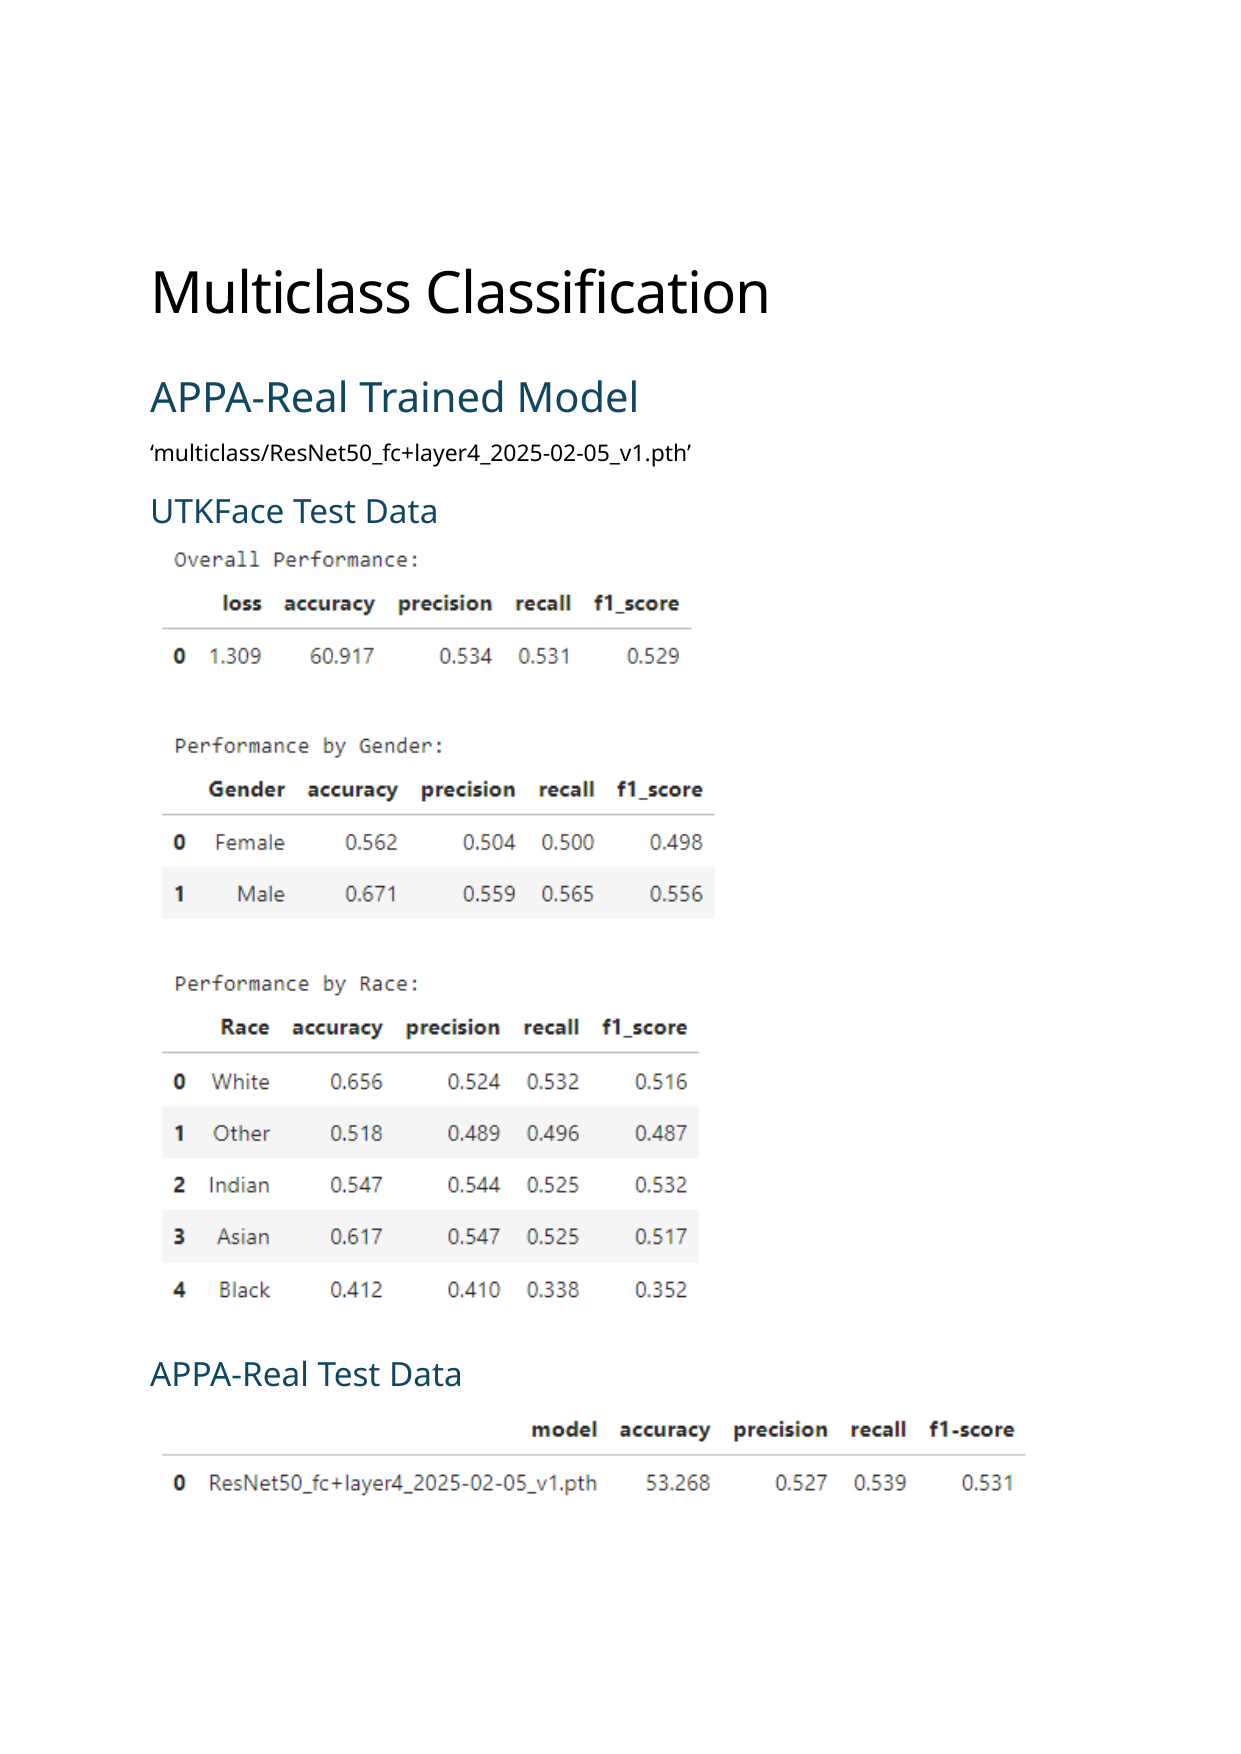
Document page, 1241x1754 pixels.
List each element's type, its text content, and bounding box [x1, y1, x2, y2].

subtitle APPA-Real Trained Model [150, 368, 1090, 424]
title Multiclass Classification [150, 251, 1090, 330]
picture [150, 1407, 1046, 1516]
subtitle UTKFace Test Data [150, 488, 1090, 533]
text ‘multiclass/ResNet50_fc+layer4_2025-02-05_v1.pth’ [150, 437, 1090, 469]
picture [150, 545, 725, 1332]
subtitle APPA-Real Test Data [150, 1350, 1090, 1396]
